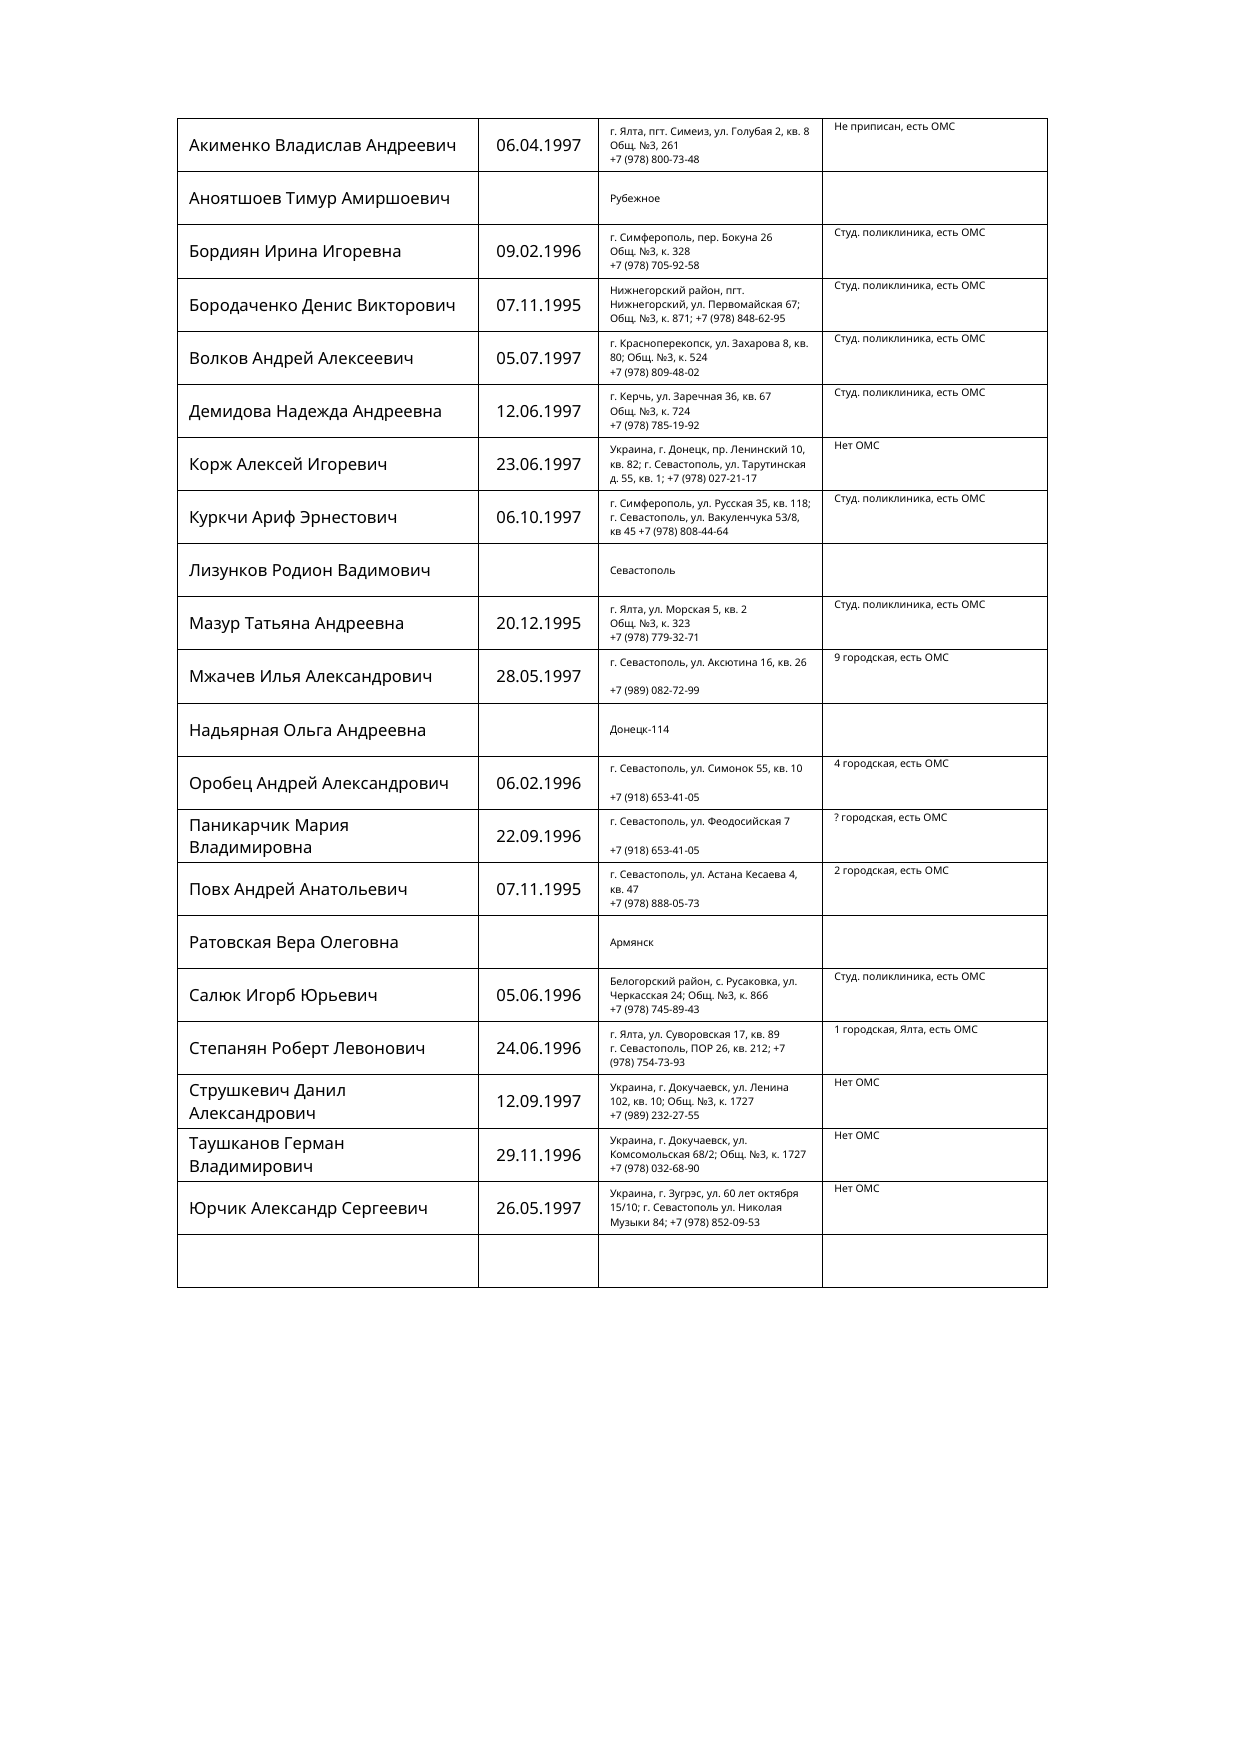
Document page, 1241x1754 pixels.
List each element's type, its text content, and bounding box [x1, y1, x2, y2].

table_cell [599, 1235, 822, 1287]
table_cell Нет ОМС [823, 1182, 1047, 1234]
table_cell Юрчик Александр Сергеевич [178, 1182, 478, 1234]
table_cell Мжачев Илья Александрович [178, 650, 478, 702]
table_cell Надьярная Ольга Андреевна [178, 704, 478, 756]
table_cell 9 городская, есть ОМС [823, 650, 1047, 702]
table_cell Армянск [599, 916, 822, 968]
table_cell 28.05.1997 [479, 650, 598, 702]
table_cell г. Красноперекопск, ул. Захарова 8, кв. 80; Общ. №3, к. 524 +7 (978) 809-48-02 [599, 332, 822, 384]
table_cell Севастополь [599, 544, 822, 596]
table_cell 06.10.1997 [479, 491, 598, 543]
table_cell Нет ОМС [823, 1129, 1047, 1181]
table_cell [479, 916, 598, 968]
table_cell Студ. поликлиника, есть ОМС [823, 597, 1047, 649]
table_cell г. Севастополь, ул. Симонок 55, кв. 10 +7 (918) 653-41-05 [599, 757, 822, 809]
table_cell Украина, г. Зугрэс, ул. 60 лет октября 15/10; г. Севастополь ул. Николая Музыки 84; +7 (978) 852-09-53 [599, 1182, 822, 1234]
table_cell Нет ОМС [823, 1075, 1047, 1127]
table_cell Украина, г. Донецк, пр. Ленинский 10, кв. 82; г. Севастополь, ул. Тарутинская д. 55, кв. 1; +7 (978) 027-21-17 [599, 438, 822, 490]
table_cell [479, 172, 598, 224]
table_cell Струшкевич Данил Александрович [178, 1075, 478, 1127]
table_cell Корж Алексей Игоревич [178, 438, 478, 490]
table_cell Нижнегорский район, пгт. Нижнегорский, ул. Первомайская 67; Общ. №3, к. 871; +7 (978) 848-62-95 [599, 279, 822, 331]
table_cell Бородаченко Денис Викторович [178, 279, 478, 331]
table_cell Украина, г. Докучаевск, ул. Комсомольская 68/2; Общ. №3, к. 1727 +7 (978) 032-68-90 [599, 1129, 822, 1181]
table_cell г. Ялта, ул. Морская 5, кв. 2 Общ. №3, к. 323 +7 (978) 779-32-71 [599, 597, 822, 649]
table_cell Студ. поликлиника, есть ОМС [823, 385, 1047, 437]
table_cell г. Севастополь, ул. Астана Кесаева 4, кв. 47 +7 (978) 888-05-73 [599, 863, 822, 915]
table_cell 26.05.1997 [479, 1182, 598, 1234]
table_cell [823, 704, 1047, 756]
table_cell Салюк Игорб Юрьевич [178, 969, 478, 1021]
table_cell [479, 544, 598, 596]
table_cell 12.09.1997 [479, 1075, 598, 1127]
table_cell 06.02.1996 [479, 757, 598, 809]
table_cell [178, 1235, 478, 1287]
table_cell Оробец Андрей Александрович [178, 757, 478, 809]
table_cell г. Симферополь, ул. Русская 35, кв. 118; г. Севастополь, ул. Вакуленчука 53/8, кв 45 +7 (978) 808-44-64 [599, 491, 822, 543]
table_cell [823, 172, 1047, 224]
table_header Акименко Владислав Андреевич [178, 119, 478, 171]
table_cell Рубежное [599, 172, 822, 224]
table_cell ? городская, есть ОМС [823, 810, 1047, 862]
table_cell [823, 916, 1047, 968]
table_cell Студ. поликлиника, есть ОМС [823, 279, 1047, 331]
table_cell г. Ялта, ул. Суворовская 17, кв. 89 г. Севастополь, ПОР 26, кв. 212; +7 (978) 754-73-93 [599, 1022, 822, 1074]
table_header Не приписан, есть ОМС [823, 119, 1047, 171]
table_cell 07.11.1995 [479, 863, 598, 915]
table_cell г. Керчь, ул. Заречная 36, кв. 67 Общ. №3, к. 724 +7 (978) 785-19-92 [599, 385, 822, 437]
table_cell Нет ОМС [823, 438, 1047, 490]
table_cell г. Симферополь, пер. Бокуна 26 Общ. №3, к. 328 +7 (978) 705-92-58 [599, 225, 822, 277]
table_cell Лизунков Родион Вадимович [178, 544, 478, 596]
table_cell Аноятшоев Тимур Амиршоевич [178, 172, 478, 224]
table_cell Мазур Татьяна Андреевна [178, 597, 478, 649]
table_cell 24.06.1996 [479, 1022, 598, 1074]
table_cell Куркчи Ариф Эрнестович [178, 491, 478, 543]
table_cell 2 городская, есть ОМС [823, 863, 1047, 915]
table_cell г. Севастополь, ул. Аксютина 16, кв. 26 +7 (989) 082-72-99 [599, 650, 822, 702]
table_cell Студ. поликлиника, есть ОМС [823, 225, 1047, 277]
table_cell Волков Андрей Алексеевич [178, 332, 478, 384]
table_cell 29.11.1996 [479, 1129, 598, 1181]
table_cell Студ. поликлиника, есть ОМС [823, 491, 1047, 543]
table_cell Демидова Надежда Андреевна [178, 385, 478, 437]
table_cell Паникарчик Мария Владимировна [178, 810, 478, 862]
table_cell Ратовская Вера Олеговна [178, 916, 478, 968]
table_cell 07.11.1995 [479, 279, 598, 331]
table_cell 05.06.1996 [479, 969, 598, 1021]
table_cell Украина, г. Докучаевск, ул. Ленина 102, кв. 10; Общ. №3, к. 1727 +7 (989) 232-27-55 [599, 1075, 822, 1127]
table_cell Степанян Роберт Левонович [178, 1022, 478, 1074]
table_cell 05.07.1997 [479, 332, 598, 384]
table_cell Донецк-114 [599, 704, 822, 756]
table_header г. Ялта, пгт. Симеиз, ул. Голубая 2, кв. 8 Общ. №3, 261 +7 (978) 800-73-48 [599, 119, 822, 171]
table_cell 23.06.1997 [479, 438, 598, 490]
table_cell Студ. поликлиника, есть ОМС [823, 969, 1047, 1021]
table_cell Повх Андрей Анатольевич [178, 863, 478, 915]
table_cell Бордиян Ирина Игоревна [178, 225, 478, 277]
table_cell 1 городская, Ялта, есть ОМС [823, 1022, 1047, 1074]
table_cell Таушканов Герман Владимирович [178, 1129, 478, 1181]
table_cell [479, 704, 598, 756]
table_cell 4 городская, есть ОМС [823, 757, 1047, 809]
table_cell 20.12.1995 [479, 597, 598, 649]
table_cell Белогорский район, с. Русаковка, ул. Черкасская 24; Общ. №3, к. 866 +7 (978) 745-89-43 [599, 969, 822, 1021]
table_cell 12.06.1997 [479, 385, 598, 437]
table_cell 09.02.1996 [479, 225, 598, 277]
table_cell 22.09.1996 [479, 810, 598, 862]
table_cell Студ. поликлиника, есть ОМС [823, 332, 1047, 384]
table_cell [823, 544, 1047, 596]
table_cell [479, 1235, 598, 1287]
table_cell г. Севастополь, ул. Феодосийская 7 +7 (918) 653-41-05 [599, 810, 822, 862]
table_cell [823, 1235, 1047, 1287]
table_header 06.04.1997 [479, 119, 598, 171]
